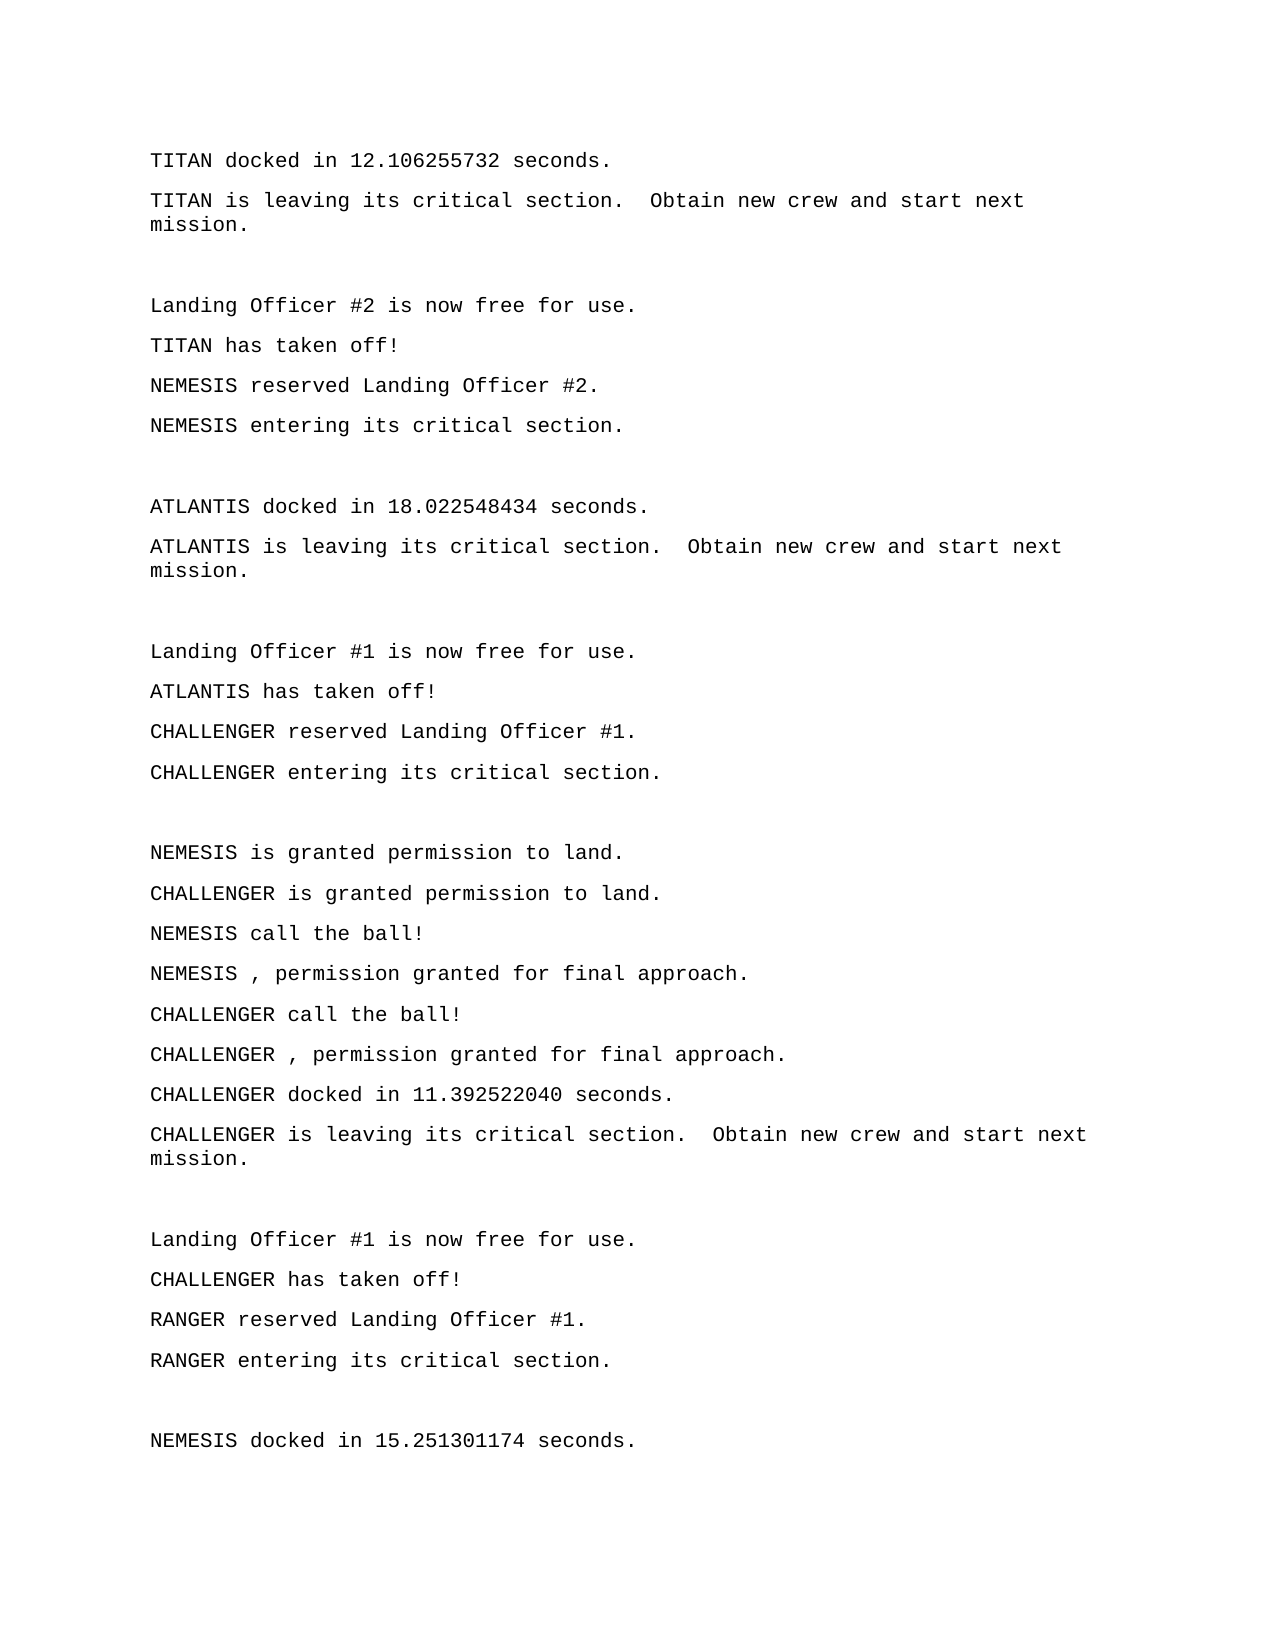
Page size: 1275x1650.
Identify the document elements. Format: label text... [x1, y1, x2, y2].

text ATLANTIS has taken off! [150, 681, 1125, 705]
text CHALLENGER has taken off! [150, 1269, 1125, 1293]
text ATLANTIS is leaving its critical section. Obtain new crew and start next mission. [150, 536, 1125, 584]
text NEMESIS entering its critical section. [150, 416, 1125, 439]
text NEMESIS , permission granted for final approach. [150, 963, 1125, 987]
text TITAN docked in 12.106255732 seconds. [150, 150, 1125, 174]
text CHALLENGER is leaving its critical section. Obtain new crew and start next mission. [150, 1124, 1125, 1172]
text CHALLENGER is granted permission to land. [150, 883, 1125, 906]
text CHALLENGER call the ball! [150, 1003, 1125, 1027]
text CHALLENGER docked in 11.392522040 seconds. [150, 1084, 1125, 1108]
text Landing Officer #1 is now free for use. [150, 1229, 1125, 1252]
text CHALLENGER , permission granted for final approach. [150, 1044, 1125, 1067]
text ATLANTIS docked in 18.022548434 seconds. [150, 496, 1125, 520]
text NEMESIS docked in 15.251301174 seconds. [150, 1430, 1125, 1454]
text NEMESIS reserved Landing Officer #2. [150, 375, 1125, 399]
text Landing Officer #2 is now free for use. [150, 294, 1125, 318]
text NEMESIS is granted permission to land. [150, 842, 1125, 866]
text Landing Officer #1 is now free for use. [150, 641, 1125, 664]
text RANGER reserved Landing Officer #1. [150, 1309, 1125, 1333]
text TITAN is leaving its critical section. Obtain new crew and start next mission. [150, 190, 1125, 238]
text TITAN has taken off! [150, 335, 1125, 358]
text NEMESIS call the ball! [150, 923, 1125, 947]
text CHALLENGER entering its critical section. [150, 762, 1125, 785]
text CHALLENGER reserved Landing Officer #1. [150, 721, 1125, 745]
text RANGER entering its critical section. [150, 1350, 1125, 1373]
